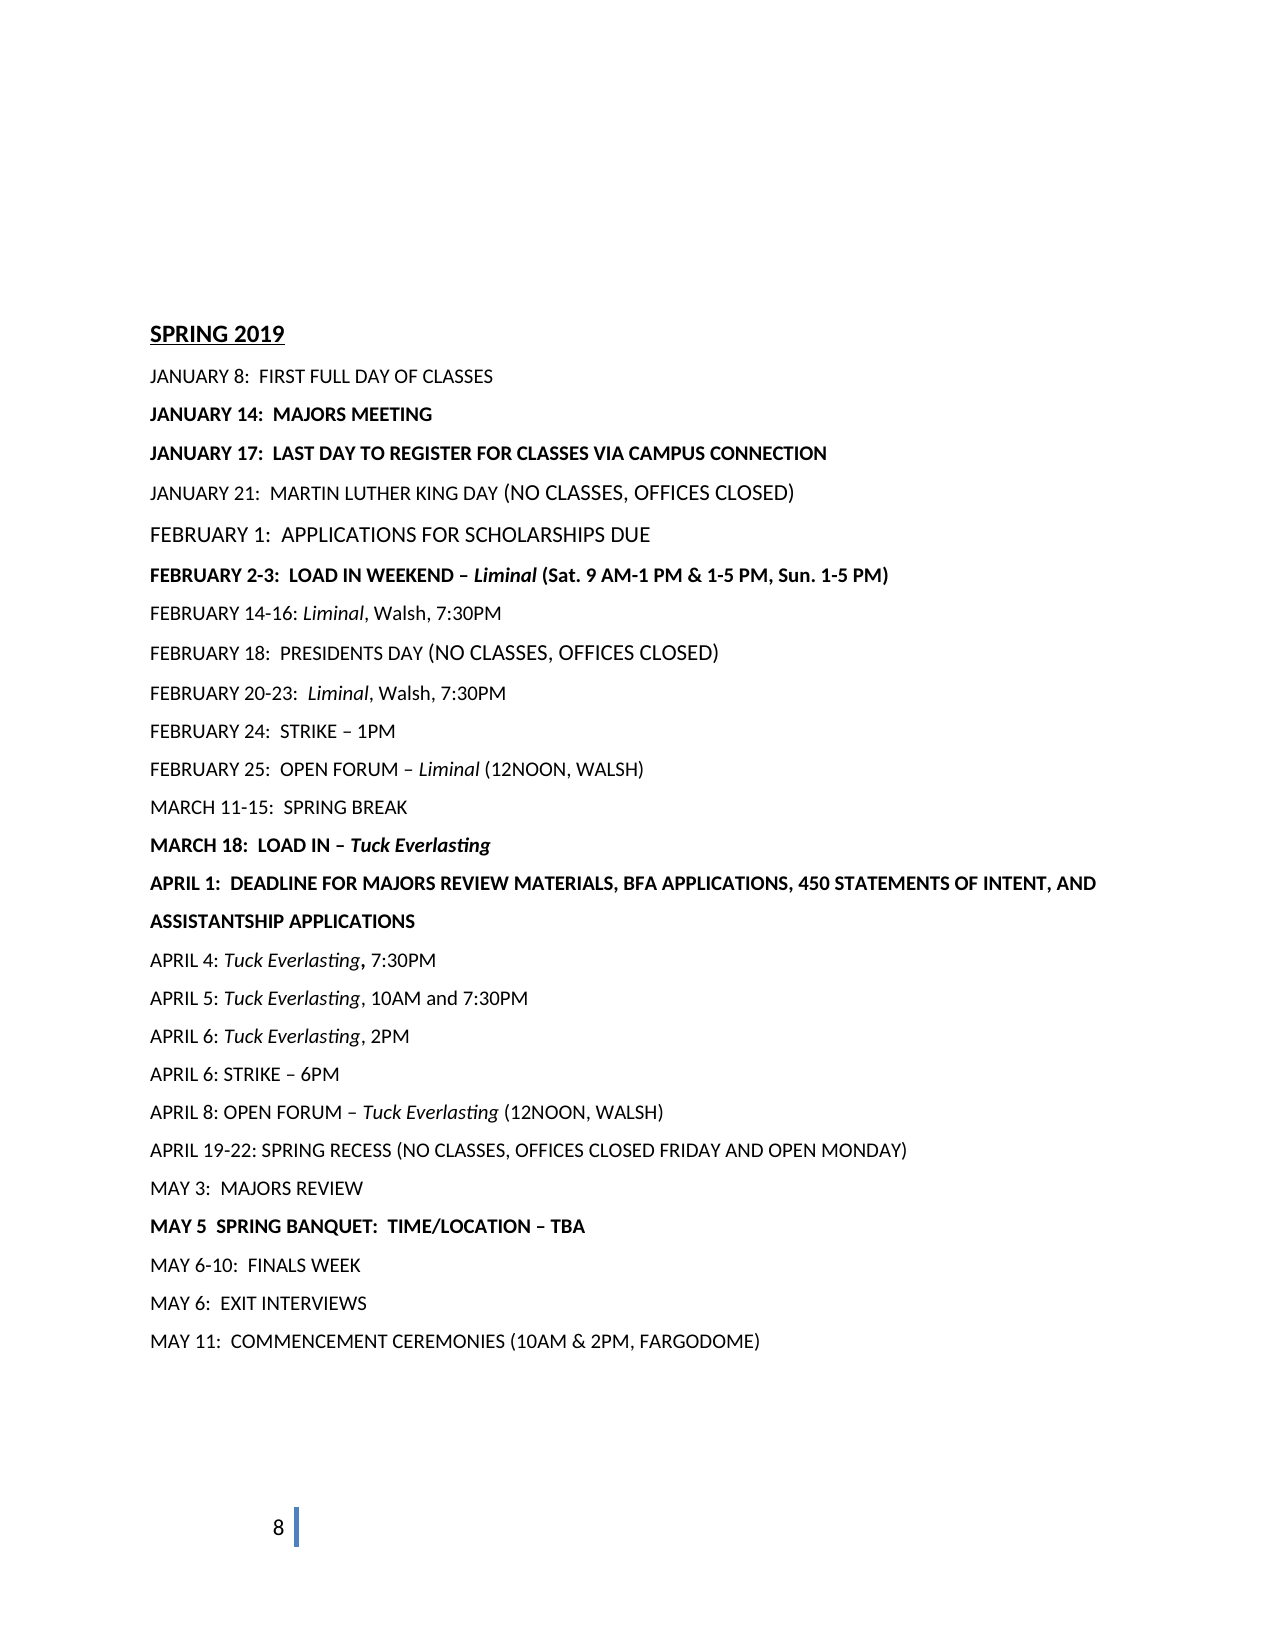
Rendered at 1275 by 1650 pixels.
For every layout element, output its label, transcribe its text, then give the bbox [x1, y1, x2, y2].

text MAY 6: EXIT INTERVIEWS [150, 1290, 1125, 1315]
text MAY 6-10: FINALS WEEK [150, 1252, 1125, 1277]
text APRIL 8: OPEN FORUM – Tuck Everlasting (12NOON, WALSH) [150, 1099, 1125, 1125]
text FEBRUARY 14-16: Liminal, Walsh, 7:30PM [150, 600, 1125, 625]
text MAY 5 SPRING BANQUET: TIME/LOCATION – TBA [150, 1214, 1125, 1239]
text MAY 11: COMMENCEMENT CEREMONIES (10AM & 2PM, FARGODOME) [150, 1328, 1125, 1353]
text APRIL 6: STRIKE – 6PM [150, 1061, 1125, 1087]
text FEBRUARY 20-23: Liminal, Walsh, 7:30PM [150, 680, 1125, 705]
text MARCH 18: LOAD IN – Tuck Everlasting [150, 832, 1125, 858]
text APRIL 6: Tuck Everlasting, 2PM [150, 1023, 1125, 1048]
text JANUARY 8: FIRST FULL DAY OF CLASSES [150, 363, 1125, 389]
text FEBRUARY 25: OPEN FORUM – Liminal (12NOON, WALSH) [150, 756, 1125, 782]
text APRIL 1: DEADLINE FOR MAJORS REVIEW MATERIALS, BFA APPLICATIONS, 450 STATEMENTS OF INTENT, AND ASSISTANTSHIP APPLICATIONS [150, 871, 1125, 934]
text SPRING 2019 [150, 318, 1125, 348]
text JANUARY 21: MARTIN LUTHER KING DAY (NO CLASSES, OFFICES CLOSED) [150, 478, 1125, 506]
text APRIL 4: Tuck Everlasting, 7:30PM [150, 947, 1125, 972]
text FEBRUARY 18: PRESIDENTS DAY (NO CLASSES, OFFICES CLOSED) [150, 638, 1125, 666]
text May 3: Majors Review [150, 1176, 1125, 1201]
text MARCH 11-15: SPRING BREAK [150, 794, 1125, 820]
text APRIL 5: Tuck Everlasting, 10AM and 7:30PM [150, 985, 1125, 1010]
text APRIL 19-22: SPRING RECESS (NO CLASSES, OFFICES CLOSED FRIDAY AND OPEN MONDAY) [150, 1137, 1125, 1163]
text JANUARY 14: MAJORS MEETING [150, 402, 1125, 427]
text FEBRUARY 1: APPLICATIONS FOR SCHOLARSHIPS DUE [150, 520, 1125, 548]
text JANUARY 17: LAST DAY TO REGISTER FOR CLASSES VIA CAMPUS CONNECTION [150, 440, 1125, 465]
text FEBRUARY 24: STRIKE – 1PM [150, 718, 1125, 743]
text FEBRUARY 2-3: LOAD IN WEEKEND – Liminal (Sat. 9 AM-1 PM & 1-5 PM, Sun. 1-5 PM) [150, 562, 1125, 587]
